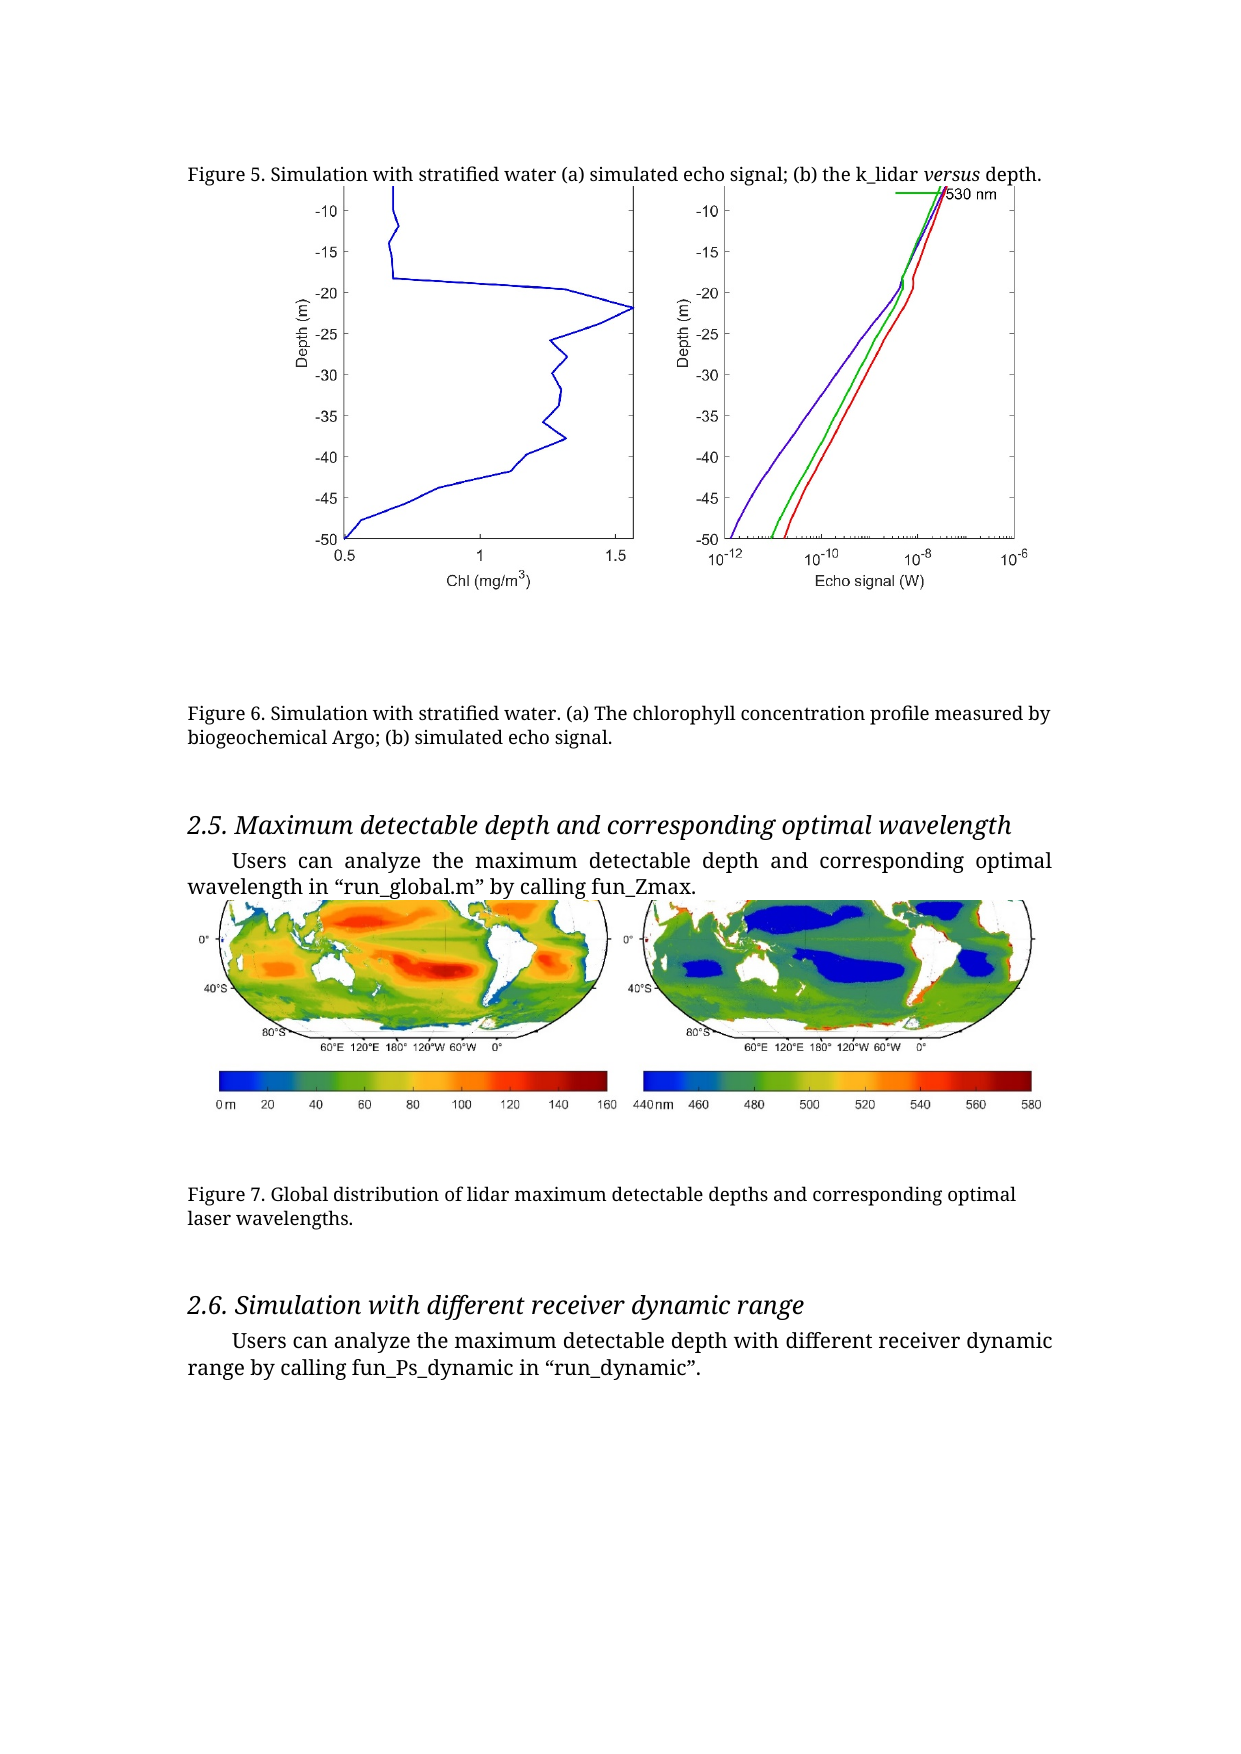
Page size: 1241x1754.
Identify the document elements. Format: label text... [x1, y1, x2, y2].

text Figure 7. Global distribution of lidar maximum detectable depths and corresponding optimal laser wavelengths. [187, 1182, 1053, 1230]
text Figure 6. Simulation with stratified water. (a) The chlorophyll concentration profile measured by biogeochemical Argo; (b) simulated echo signal. [187, 702, 1053, 750]
subtitle 2.5. Maximum detectable depth and corresponding optimal wavelength [187, 808, 1053, 841]
subtitle 2.6. Simulation with different receiver dynamic range [187, 1289, 1053, 1321]
picture [187, 900, 1053, 1116]
picture [231, 186, 1096, 594]
text Users can analyze the maximum detectable depth with different receiver dynamic range by calling fun_Ps_dynamic in “run_dynamic”. [187, 1327, 1053, 1381]
text Users can analyze the maximum detectable depth and corresponding optimal wavelength in “run_global.m” by calling fun_Zmax. [187, 847, 1053, 900]
text Figure 5. Simulation with stratified water (a) simulated echo signal; (b) the k_lidar versus depth. [187, 162, 1053, 186]
